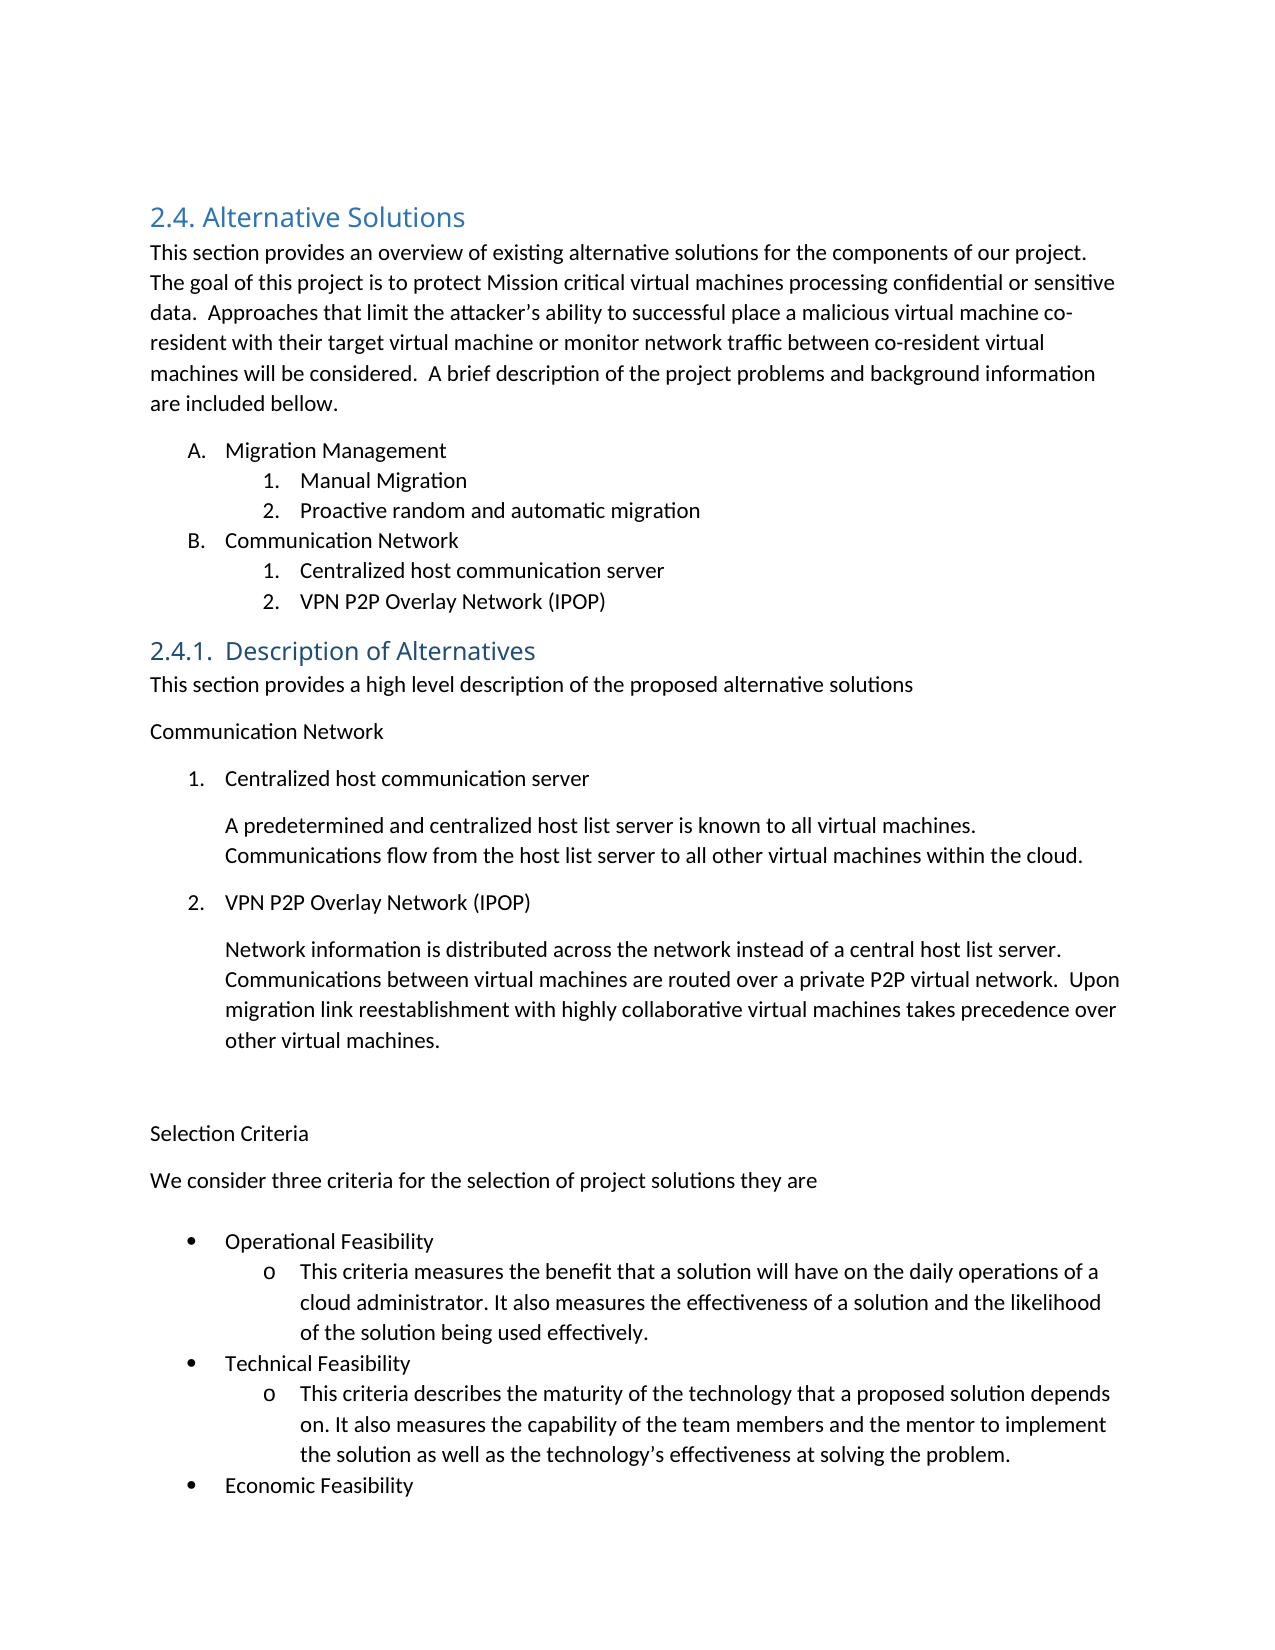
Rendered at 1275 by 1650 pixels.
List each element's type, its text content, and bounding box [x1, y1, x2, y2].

list We consider three criteria for the selection of project solutions they are [150, 1166, 1125, 1194]
subtitle 2.4. Alternative Solutions [150, 198, 1125, 235]
list Centralized host communication server [262, 557, 1125, 585]
text Selection Criteria [150, 1119, 1125, 1147]
list Centralized host communication server [187, 764, 1125, 792]
subtitle Description of Alternatives [150, 634, 1125, 668]
list Proactive random and automatic migration [262, 496, 1125, 524]
text This section provides a high level description of the proposed alternative solutions [150, 671, 1125, 698]
list Operational Feasibility [187, 1227, 1125, 1255]
text Communication Network [150, 717, 1125, 745]
list Migration Management [187, 436, 1125, 464]
list VPN P2P Overlay Network (IPOP) [187, 888, 1125, 916]
list This criteria measures the benefit that a solution will have on the daily operations of a cloud administrator. It also measures the effectiveness of a solution and the likelihood of the solution being used effectively. [262, 1257, 1125, 1347]
list Technical Feasibility [187, 1349, 1125, 1377]
list This criteria describes the maturity of the technology that a proposed solution depends on. It also measures the capability of the team members and the mentor to implement the solution as well as the technology’s effectiveness at solving the problem. [262, 1379, 1125, 1468]
text This section provides an overview of existing alternative solutions for the components of our project. The goal of this project is to protect Mission critical virtual machines processing confidential or sensitive data. Approaches that limit the attacker’s ability to successful place a malicious virtual machine co-resident with their target virtual machine or monitor network traffic between co-resident virtual machines will be considered. A brief description of the project problems and background information are included bellow. [150, 238, 1125, 417]
list VPN P2P Overlay Network (IPOP) [262, 587, 1125, 615]
list Manual Migration [262, 466, 1125, 494]
list Economic Feasibility [187, 1471, 1125, 1499]
text A predetermined and centralized host list server is known to all virtual machines. Communications flow from the host list server to all other virtual machines within the cloud. [225, 811, 1125, 869]
text Network information is distributed across the network instead of a central host list server. Communications between virtual machines are routed over a private P2P virtual network. Upon migration link reestablishment with highly collaborative virtual machines takes precedence over other virtual machines. [225, 935, 1125, 1054]
list Communication Network [187, 526, 1125, 554]
